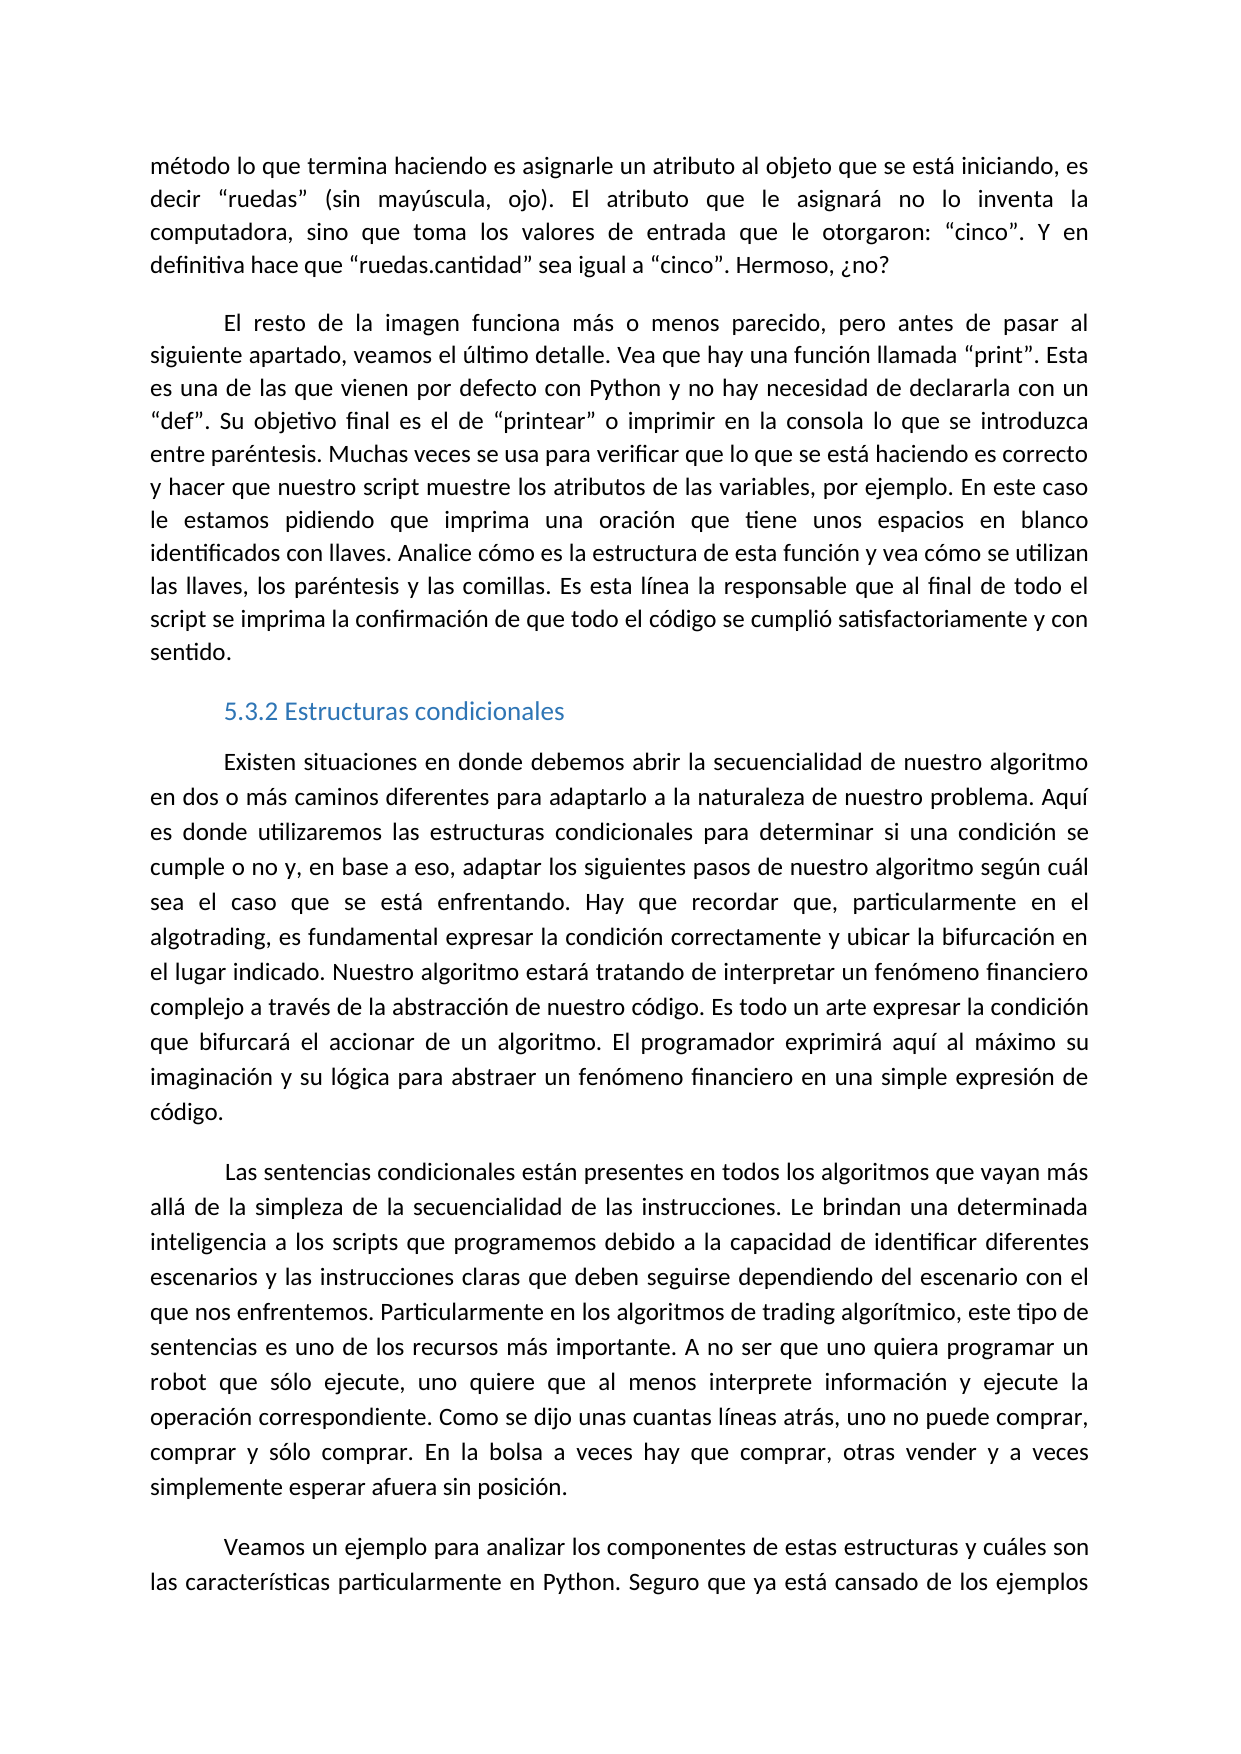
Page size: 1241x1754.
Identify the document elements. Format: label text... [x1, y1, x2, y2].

text 5.3.2 Estructuras condicionales [150, 694, 1090, 727]
text Las sentencias condicionales están presentes en todos los algoritmos que vayan más allá de la simpleza de la secuencialidad de las instrucciones. Le brindan una determinada inteligencia a los scripts que programemos debido a la capacidad de identificar diferentes escenarios y las instrucciones claras que deben seguirse dependiendo del escenario con el que nos enfrentemos. Particularmente en los algoritmos de trading algorítmico, este tipo de sentencias es uno de los recursos más importante. A no ser que uno quiera programar un robot que sólo ejecute, uno quiere que al menos interprete información y ejecute la operación correspondiente. Como se dijo unas cuantas líneas atrás, uno no puede comprar, comprar y sólo comprar. En la bolsa a veces hay que comprar, otras vender y a veces simplemente esperar afuera sin posición. [150, 1156, 1090, 1502]
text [150, 150, 1090, 279]
text El resto de la imagen funciona más o menos parecido, pero antes de pasar al siguiente apartado, veamos el último detalle. Vea que hay una función llamada “print”. Esta es una de las que vienen por defecto con Python y no hay necesidad de declararla con un “def”. Su objetivo final es el de “printear” o imprimir en la consola lo que se introduzca entre paréntesis. Muchas veces se usa para verificar que lo que se está haciendo es correcto y hacer que nuestro script muestre los atributos de las variables, por ejemplo. En este caso le estamos pidiendo que imprima una oración que tiene unos espacios en blanco identificados con llaves. Analice cómo es la estructura de esta función y vea cómo se utilizan las llaves, los paréntesis y las comillas. Es esta línea la responsable que al final de todo el script se imprima la confirmación de que todo el código se cumplió satisfactoriamente y con sentido. [150, 307, 1090, 666]
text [150, 1531, 1090, 1597]
text Existen situaciones en donde debemos abrir la secuencialidad de nuestro algoritmo en dos o más caminos diferentes para adaptarlo a la naturaleza de nuestro problema. Aquí es donde utilizaremos las estructuras condicionales para determinar si una condición se cumple o no y, en base a eso, adaptar los siguientes pasos de nuestro algoritmo según cuál sea el caso que se está enfrentando. Hay que recordar que, particularmente en el algotrading, es fundamental expresar la condición correctamente y ubicar la bifurcación en el lugar indicado. Nuestro algoritmo estará tratando de interpretar un fenómeno financiero complejo a través de la abstracción de nuestro código. Es todo un arte expresar la condición que bifurcará el accionar de un algoritmo. El programador exprimirá aquí al máximo su imaginación y su lógica para abstraer un fenómeno financiero en una simple expresión de código. [150, 746, 1090, 1127]
